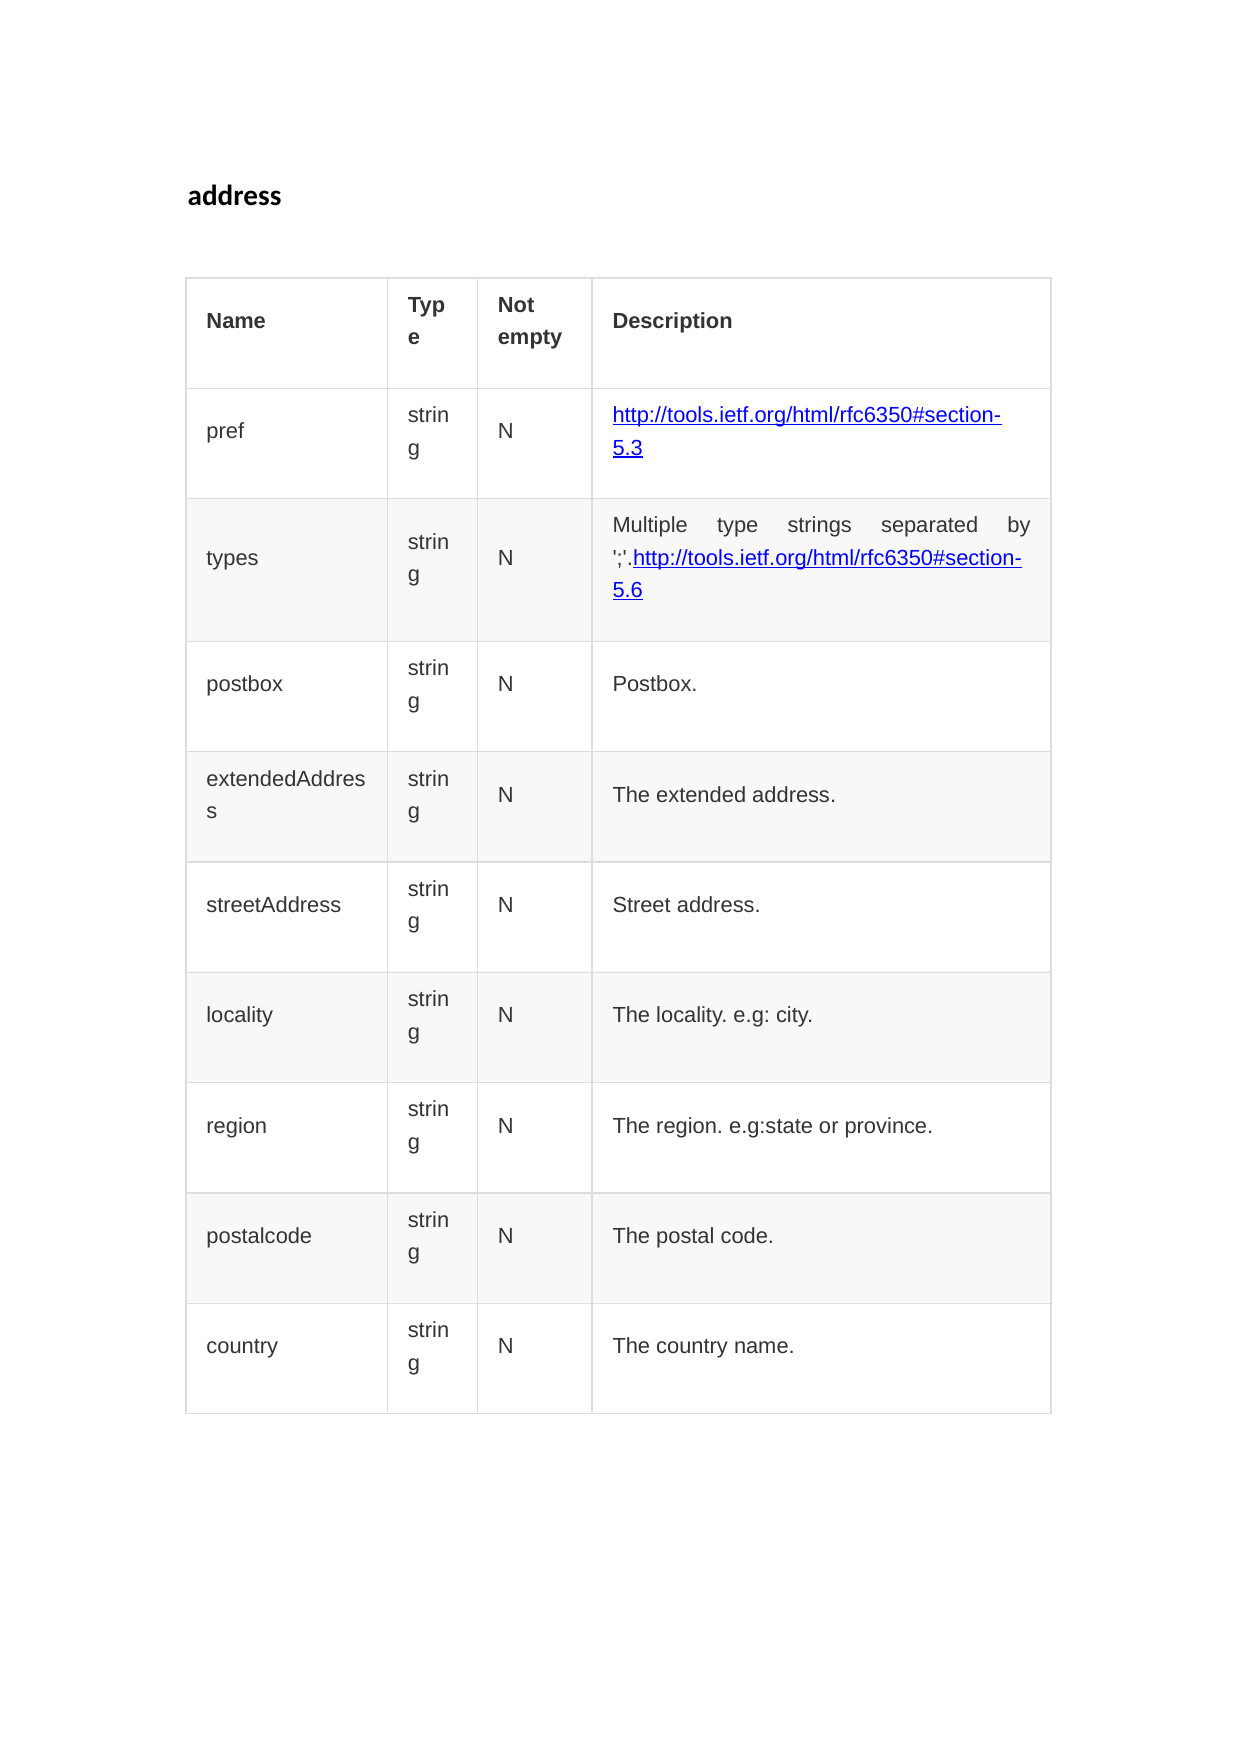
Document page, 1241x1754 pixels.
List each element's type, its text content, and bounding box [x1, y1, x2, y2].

table_cell region [187, 1083, 387, 1192]
table_cell Postbox. [593, 642, 1050, 751]
table_cell N [478, 642, 591, 751]
table_cell string [388, 1083, 477, 1192]
table_cell string [388, 973, 477, 1082]
table_cell The postal code. [593, 1194, 1050, 1302]
table_cell string [388, 1304, 477, 1413]
table_cell The extended address. [593, 752, 1050, 861]
table_cell Street address. [593, 863, 1050, 971]
table_cell The country name. [593, 1304, 1050, 1413]
table_cell string [388, 1194, 477, 1302]
table_cell N [478, 1194, 591, 1302]
table_cell N [478, 1304, 591, 1413]
table_cell The locality. e.g: city. [593, 973, 1050, 1082]
subtitle address [187, 162, 1053, 227]
table_cell postalcode [187, 1194, 387, 1302]
table_cell streetAddress [187, 863, 387, 971]
table_cell Multiple type strings separated by ';'.http://tools.ietf.org/html/rfc6350#section-5.6 [593, 499, 1050, 641]
table_cell string [388, 863, 477, 971]
table_cell locality [187, 973, 387, 1082]
table_header Name [187, 279, 387, 387]
table_cell string [388, 642, 477, 751]
table_cell string [388, 499, 477, 641]
table_header Description [593, 279, 1050, 387]
table_header Not empty [478, 279, 591, 387]
table_cell http://tools.ietf.org/html/rfc6350#section-5.3 [593, 389, 1050, 498]
table_cell N [478, 973, 591, 1082]
table_cell string [388, 752, 477, 861]
table_cell country [187, 1304, 387, 1413]
table_cell extendedAddress [187, 752, 387, 861]
table_cell N [478, 1083, 591, 1192]
table_cell string [388, 389, 477, 498]
table_cell N [478, 499, 591, 641]
table_header Type [388, 279, 477, 387]
table_cell postbox [187, 642, 387, 751]
table_cell The region. e.g:state or province. [593, 1083, 1050, 1192]
table_cell N [478, 752, 591, 861]
table_cell N [478, 389, 591, 498]
table_cell pref [187, 389, 387, 498]
table_cell N [478, 863, 591, 971]
table_cell types [187, 499, 387, 641]
